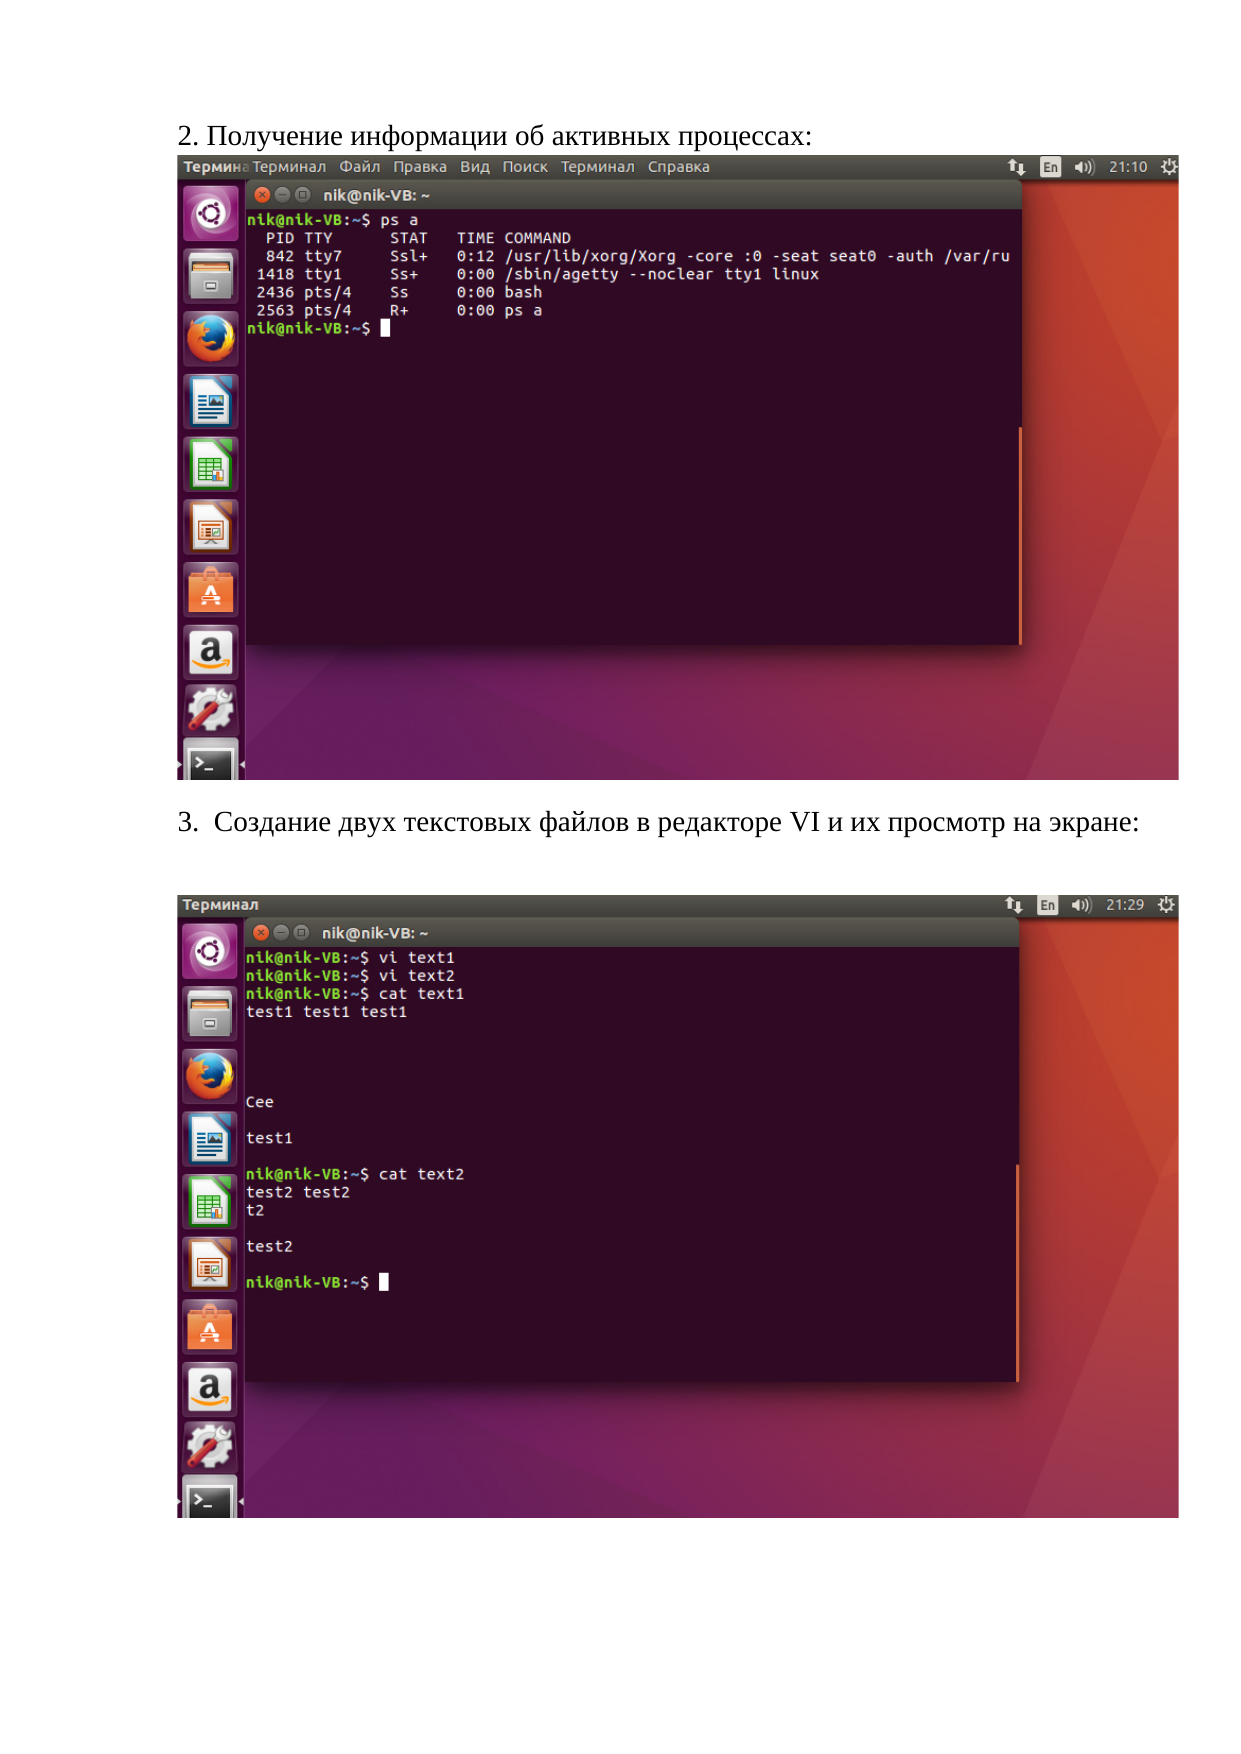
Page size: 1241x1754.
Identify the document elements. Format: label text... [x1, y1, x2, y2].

text 3. Создание двух текстовых файлов в редакторе VI и их просмотр на экране: [177, 804, 1181, 838]
picture [177, 155, 1179, 780]
picture [177, 895, 1179, 1518]
